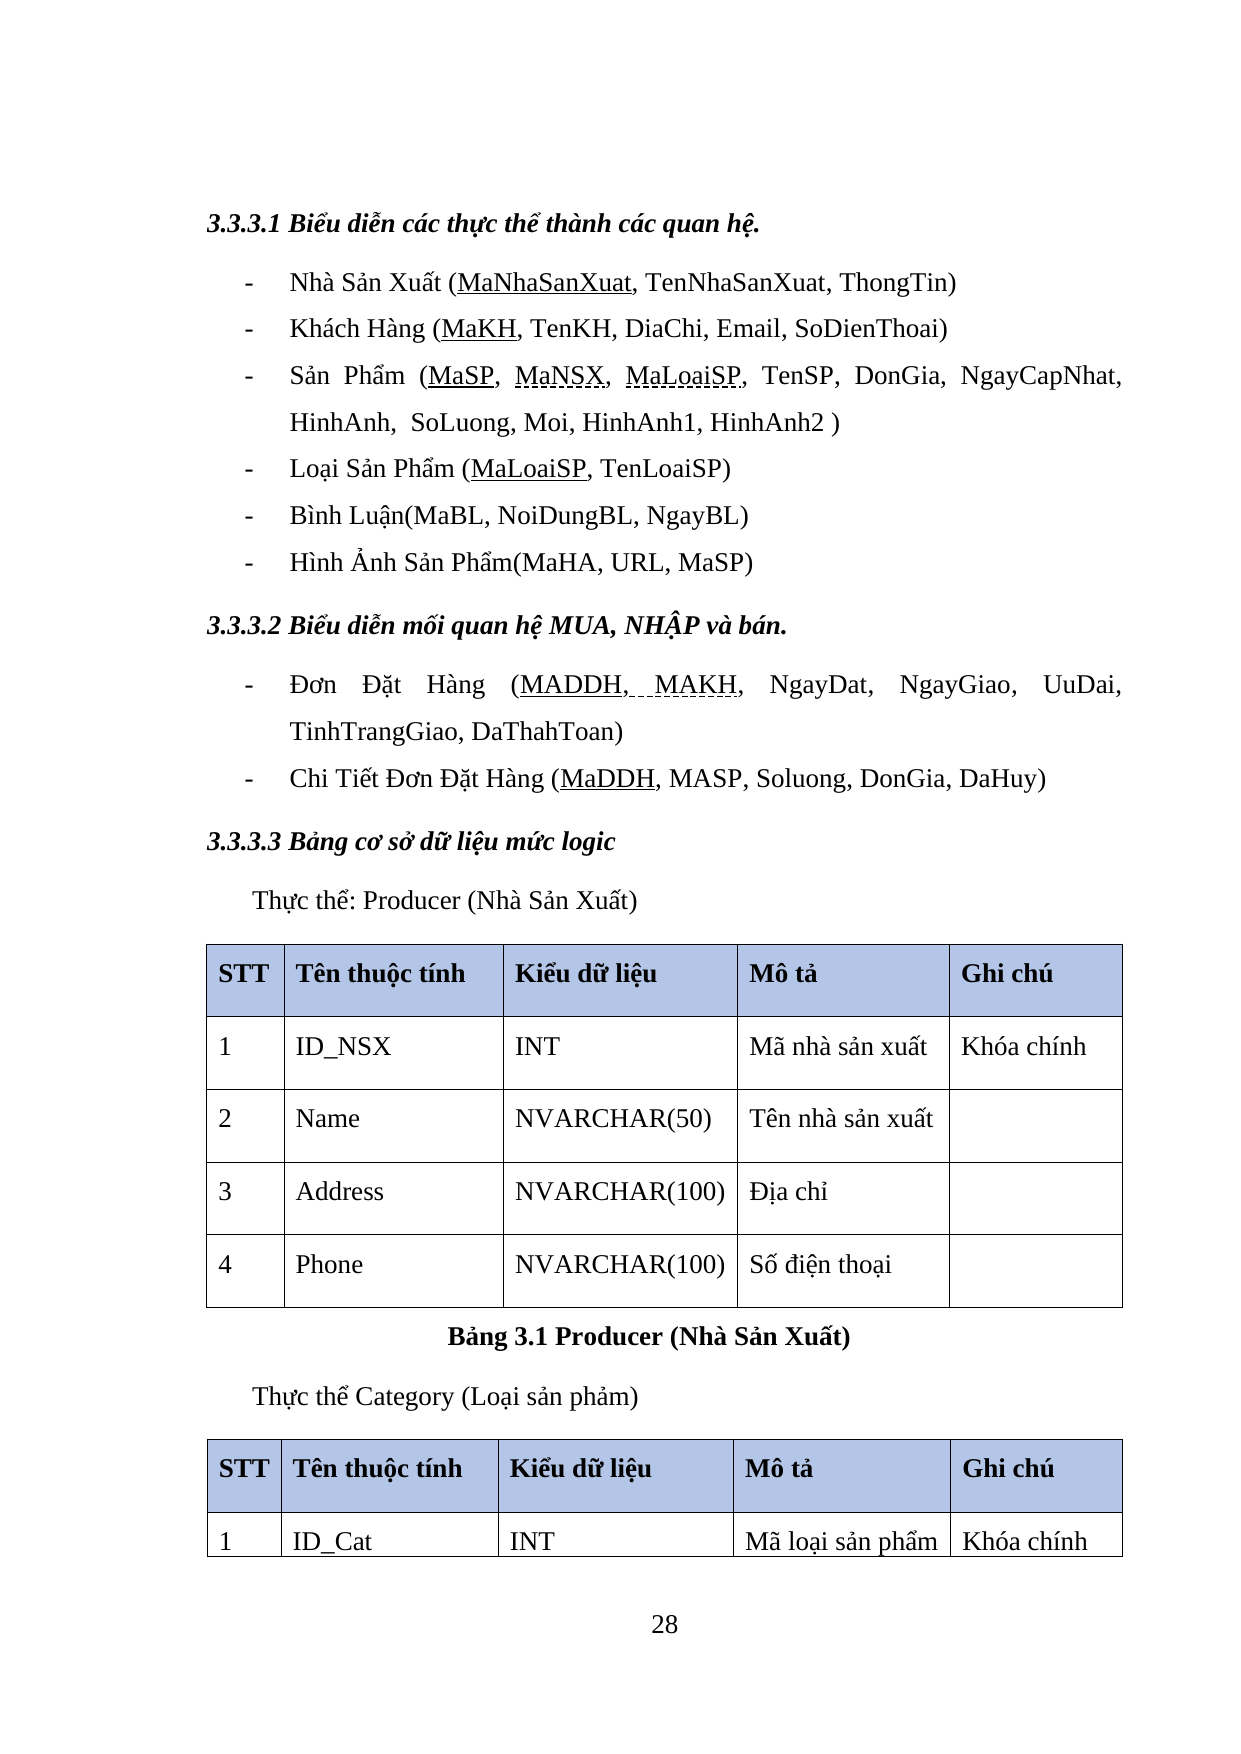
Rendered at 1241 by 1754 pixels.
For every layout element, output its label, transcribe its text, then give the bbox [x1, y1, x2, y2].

text Biểu diễn mối quan hệ MUA, NHẬP và bán. [207, 609, 1122, 640]
table_cell Khóa chính [950, 1017, 1122, 1089]
table_cell Mã nhà sản xuất [738, 1017, 949, 1089]
text Biểu diễn các thực thể thành các quan hệ. [207, 207, 1122, 238]
table_header Kiểu dữ liệu [499, 1440, 733, 1512]
text Loại Sản Phẩm (MaLoaiSP, TenLoaiSP) [244, 453, 1122, 484]
table_cell [950, 1235, 1122, 1307]
table_header Tên thuộc tính [282, 1440, 498, 1512]
text Chi Tiết Đơn Đặt Hàng (MaDDH, MASP, Soluong, DonGia, DaHuy) [244, 762, 1122, 793]
table_cell INT [504, 1017, 737, 1089]
table_cell ID_Cat [282, 1513, 498, 1556]
text Sản Phẩm (MaSP, MaNSX, MaLoaiSP, TenSP, DonGia, NgayCapNhat, HinhAnh, SoLuong, Moi, HinhAnh1, HinhAnh2 ) [244, 359, 1122, 437]
table_header STT [208, 1440, 281, 1512]
text Thực thể: Producer (Nhà Sản Xuất) [207, 884, 1122, 915]
table_cell NVARCHAR(50) [504, 1090, 737, 1162]
text Thực thể Category (Loại sản phảm) [207, 1380, 1122, 1411]
table_cell INT [499, 1513, 733, 1556]
text Khách Hàng (MaKH, TenKH, DiaChi, Email, SoDienThoai) [244, 313, 1122, 344]
table_header Kiểu dữ liệu [504, 945, 737, 1016]
table_cell 1 [207, 1017, 284, 1089]
table_header Mô tả [734, 1440, 950, 1512]
table_cell Phone [285, 1235, 503, 1307]
table_header Mô tả [738, 945, 949, 1016]
table_header Ghi chú [950, 945, 1122, 1016]
table_cell NVARCHAR(100) [504, 1163, 737, 1234]
text Bảng cơ sở dữ liệu mức logic [207, 825, 1122, 856]
table_cell 2 [207, 1090, 284, 1162]
text Producer (Nhà Sản Xuất) [229, 1321, 1122, 1352]
table_cell 1 [208, 1513, 281, 1556]
table_cell [950, 1090, 1122, 1162]
table_header STT [207, 945, 284, 1016]
table_header Ghi chú [951, 1440, 1122, 1512]
table_cell ID_NSX [285, 1017, 503, 1089]
table_header Tên thuộc tính [285, 945, 503, 1016]
text Nhà Sản Xuất (MaNhaSanXuat, TenNhaSanXuat, ThongTin) [244, 266, 1122, 297]
table_cell Địa chỉ [738, 1163, 949, 1234]
text Hình Ảnh Sản Phẩm(MaHA, URL, MaSP) [244, 546, 1122, 577]
table_cell Mã loại sản phẩm [734, 1513, 950, 1556]
table_cell Khóa chính [951, 1513, 1122, 1556]
table_cell NVARCHAR(100) [504, 1235, 737, 1307]
table_cell Address [285, 1163, 503, 1234]
table_cell 4 [207, 1235, 284, 1307]
table_cell 3 [207, 1163, 284, 1234]
table_cell Số điện thoại [738, 1235, 949, 1307]
text Đơn Đặt Hàng (MADDH, MAKH, NgayDat, NgayGiao, UuDai, TinhTrangGiao, DaThahToan) [244, 668, 1122, 746]
table_cell Tên nhà sản xuất [738, 1090, 949, 1162]
table_cell Name [285, 1090, 503, 1162]
text Bình Luận(MaBL, NoiDungBL, NgayBL) [244, 499, 1122, 530]
table_cell [950, 1163, 1122, 1234]
